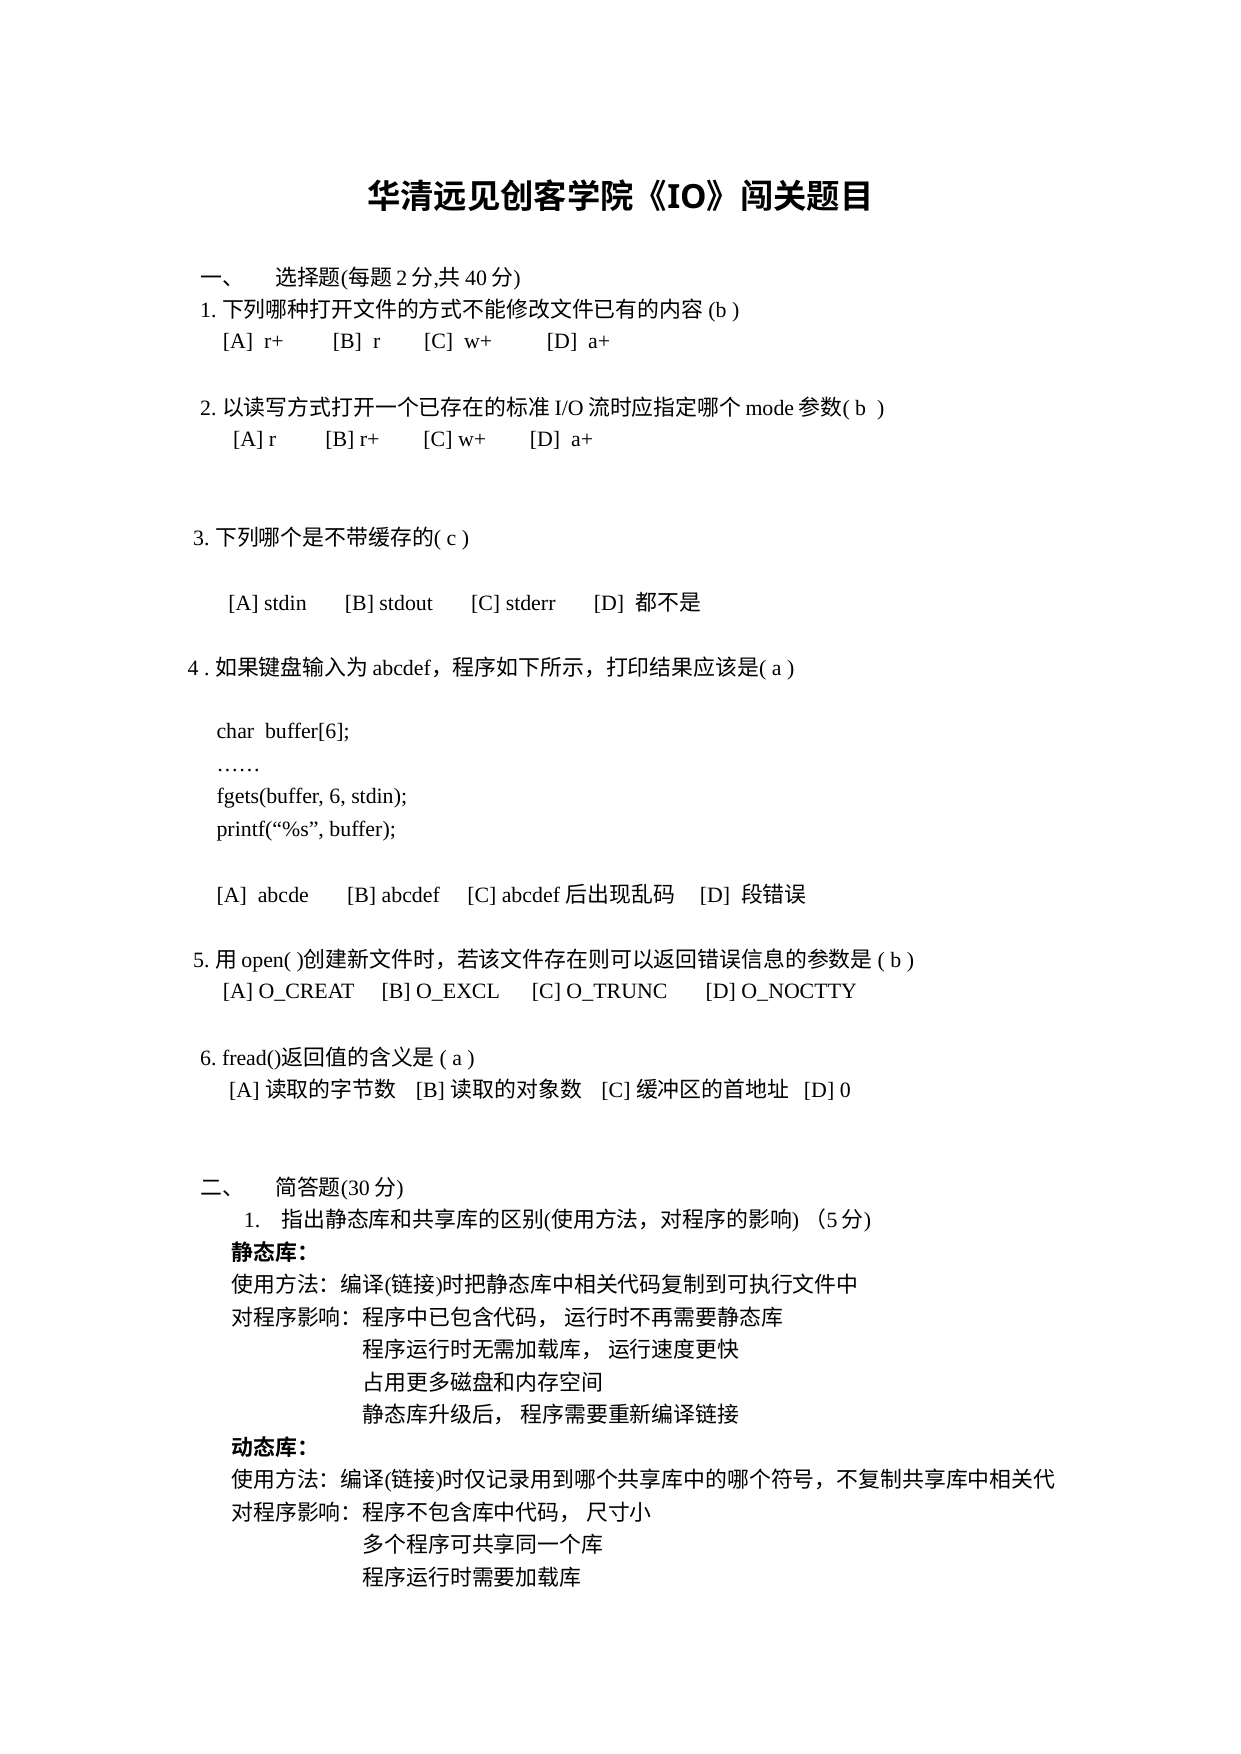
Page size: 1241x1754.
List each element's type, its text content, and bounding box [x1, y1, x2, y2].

text …… [200, 747, 1053, 779]
text [A] abcde [B] abcdef [C] abcdef 后出现乱码 [D] 段错误 [200, 877, 1053, 909]
text 华清远见创客学院《IO》闯关题目 [187, 162, 1053, 227]
text 5. 用open( )创建新文件时，若该文件存在则可以返回错误信息的参数是 ( b ) [187, 942, 1053, 974]
text [A] 读取的字节数 [B] 读取的对象数 [C] 缓冲区的首地址 [D] 0 [200, 1072, 1053, 1104]
text 2. 以读写方式打开一个已存在的标准I/O流时应指定哪个mode参数( b ) [200, 389, 1053, 422]
text 动态库： [187, 1429, 1074, 1462]
text 静态库升级后， 程序需要重新编译链接 [319, 1397, 1074, 1429]
text 使用方法：编译(链接)时把静态库中相关代码复制到可执行文件中 [231, 1267, 1074, 1299]
text 占用更多磁盘和内存空间 [319, 1364, 1074, 1397]
text 对程序影响：程序中已包含代码， 运行时不再需要静态库 [231, 1299, 1074, 1332]
text 3. 下列哪个是不带缓存的( c ) [187, 519, 1053, 552]
list 指出静态库和共享库的区别(使用方法，对程序的影响) （5分) [244, 1202, 1074, 1234]
list 简答题(30分) [200, 1169, 1074, 1202]
text [A] O_CREAT [B] O_EXCL [C] O_TRUNC [D] O_NOCTTY [200, 974, 1074, 1007]
text printf(“%s”, buffer); [200, 812, 1053, 844]
text 程序运行时无需加载库， 运行速度更快 [319, 1332, 1074, 1364]
text 6. fread()返回值的含义是 ( a ) [200, 1039, 1053, 1072]
text [A] r+ [B] r [C] w+ [D] a+ [200, 324, 1053, 357]
text 1. 下列哪种打开文件的方式不能修改文件已有的内容 (b ) [200, 292, 1074, 324]
text [A] stdin [B] stdout [C] stderr [D] 都不是 [200, 584, 1074, 617]
text 多个程序可共享同一个库 [319, 1527, 1074, 1559]
text 程序运行时需要加载库 [319, 1559, 1074, 1592]
text 使用方法：编译(链接)时仅记录用到哪个共享库中的哪个符号，不复制共享库中相关代 对程序影响：程序不包含库中代码， 尺寸小 [187, 1462, 1074, 1527]
text fgets(buffer, 6, stdin); [200, 779, 1053, 812]
list 选择题(每题2分,共40分) [200, 259, 1074, 292]
text 4 . 如果键盘输入为abcdef，程序如下所示，打印结果应该是( a ) [187, 649, 1053, 682]
text [A] r [B] r+ [C] w+ [D] a+ [200, 422, 1053, 454]
text char buffer[6]; [200, 714, 1053, 747]
text 静态库： [231, 1234, 1074, 1267]
